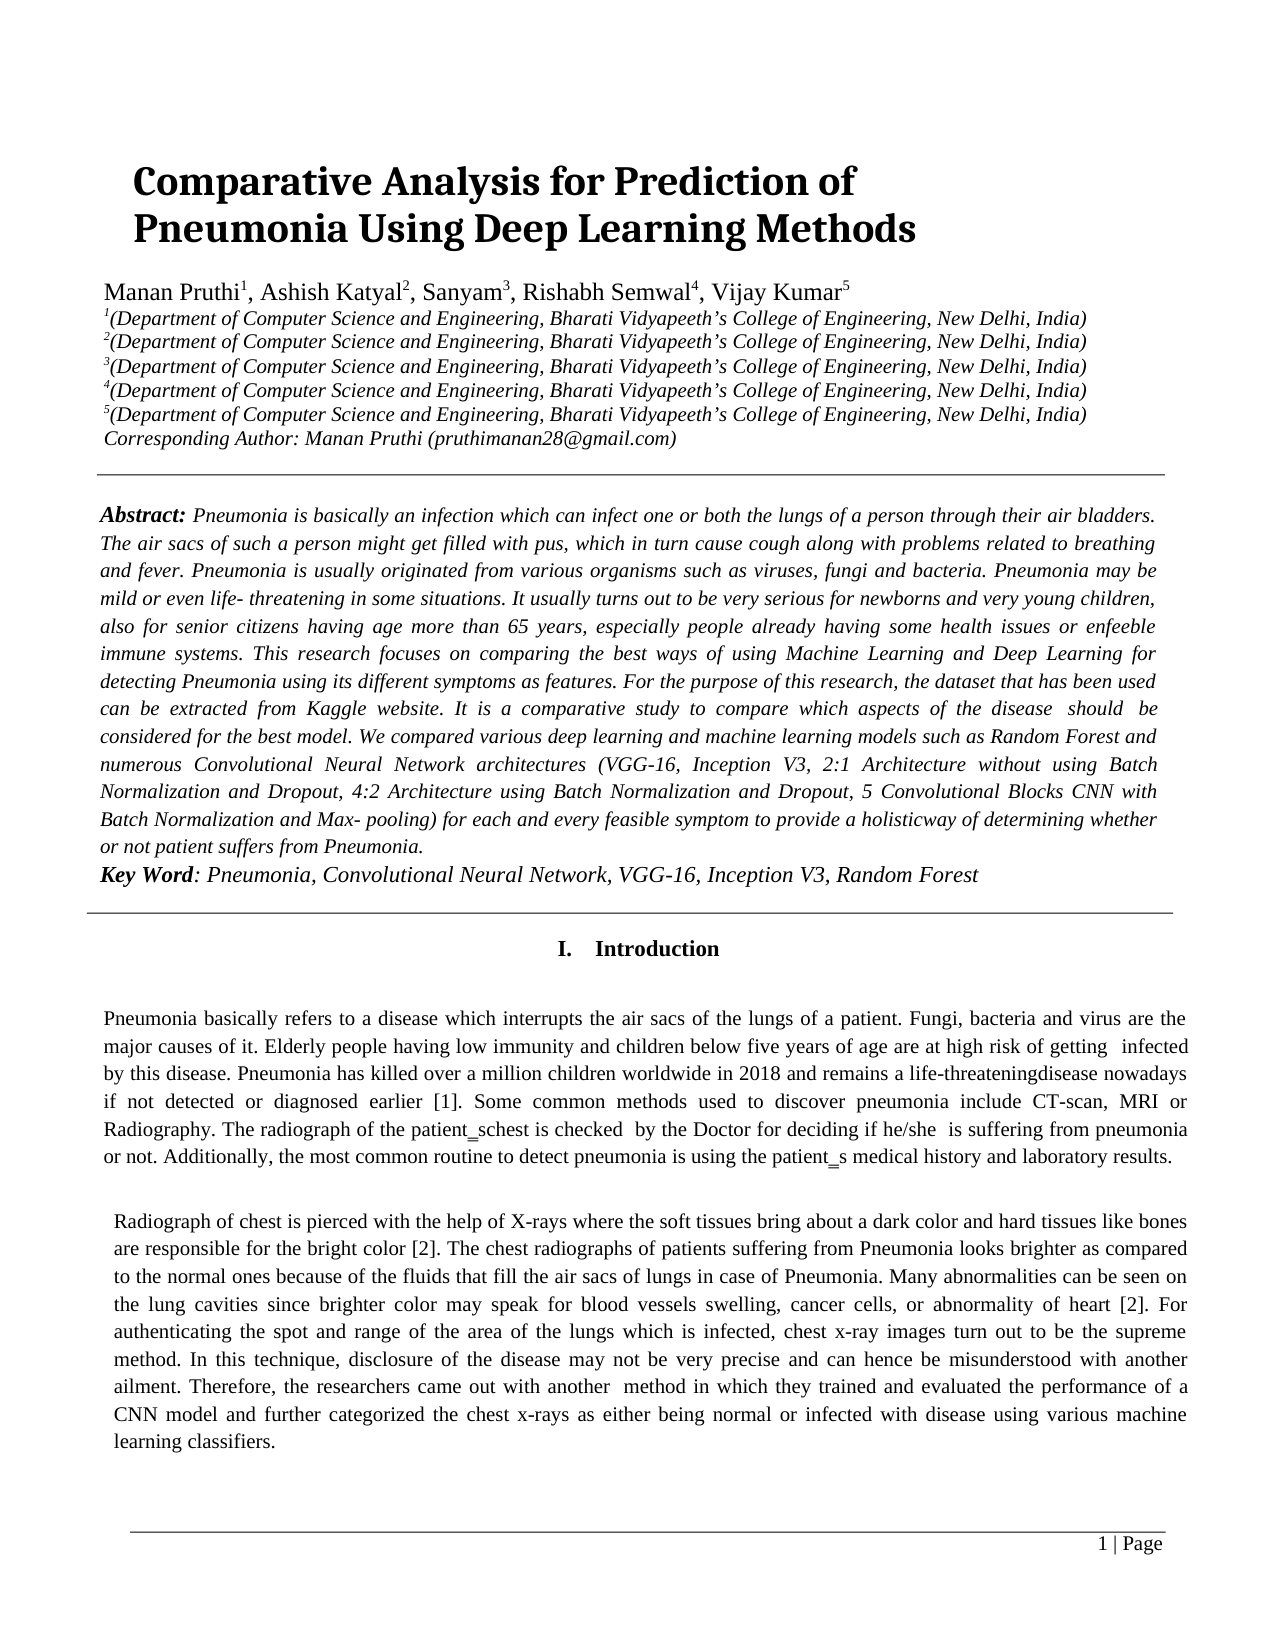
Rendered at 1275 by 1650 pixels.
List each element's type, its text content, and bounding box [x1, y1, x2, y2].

text Pneumonia basically refers to a disease which interrupts the air sacs of the lungs of a patient. Fungi, bacteria and virus are the major causes of it. Elderly people having low immunity and children below five years of age are at high risk of getting infected by this disease. Pneumonia has killed over a million children worldwide in 2018 and remains a life-threateningdisease nowadays if not detected or diagnosed earlier [1]. Some common methods used to discover pneumonia include CT-scan, MRI or Radiography. The radiograph of the patient‗schest is checked by the Doctor for deciding if he/she is suffering from pneumonia or not. Additionally, the most common routine to detect pneumonia is using the patient‗s medical history and laboratory results. [103, 1006, 1188, 1168]
text Radiograph of chest is pierced with the help of X-rays where the soft tissues bring about a dark color and hard tissues like bones are responsible for the bright color [2]. The chest radiographs of patients suffering from Pneumonia looks brighter as compared to the normal ones because of the fluids that fill the air sacs of lungs in case of Pneumonia. Many abnormalities can be seen on the lung cavities since brighter color may speak for blood vessels swelling, cancer cells, or abnormality of heart [2]. For authenticating the spot and range of the area of the lungs which is infected, chest x-ray images turn out to be the supreme method. In this technique, disclosure of the disease may not be very precise and can hence be misunderstood with another ailment. Therefore, the researchers came out with another method in which they trained and evaluated the performance of a CNN model and further categorized the chest x-rays as either being normal or infected with disease using various machine learning classifiers. [114, 1209, 1189, 1453]
text Abstract: Pneumonia is basically an infection which can infect one or both the lungs of a person through their air bladders. The air sacs of such a person might get filled with pus, which in turn cause cough along with problems related to breathing and fever. Pneumonia is usually originated from various organisms such as viruses, fungi and bacteria. Pneumonia may be mild or even life- threatening in some situations. It usually turns out to be very serious for newborns and very young children, also for senior citizens having age more than 65 years, especially people already having some health issues or enfeeble immune systems. This research focuses on comparing the best ways of using Machine Learning and Deep Learning for detecting Pneumonia using its different symptoms as features. For the purpose of this research, the dataset that has been used can be extracted from Kaggle website. It is a comparative study to compare which aspects of the disease should be considered for the best model. We compared various deep learning and machine learning models such as Random Forest and numerous Convolutional Neural Network architectures (VGG-16, Inception V3, 2:1 Architecture without using Batch Normalization and Dropout, 4:2 Architecture using Batch Normalization and Dropout, 5 Convolutional Blocks CNN with Batch Normalization and Max- pooling) for each and every feasible symptom to provide a holisticway of determining whether or not patient suffers from Pneumonia. [100, 501, 1158, 858]
text Manan Pruthi1, Ashish Katyal2, Sanyam3, Rishabh Semwal4, Vijay Kumar5 [103, 277, 1212, 305]
text 1 | Page [85, 1527, 1163, 1555]
text 1(Department of Computer Science and Engineering, Bharati Vidyapeeth’s College of Engineering, New Delhi, India) 2(Department of Computer Science and Engineering, Bharati Vidyapeeth’s College of Engineering, New Delhi, India) 3(Department of Computer Science and Engineering, Bharati Vidyapeeth’s College of Engineering, New Delhi, India) 4(Department of Computer Science and Engineering, Bharati Vidyapeeth’s College of Engineering, New Delhi, India) 5(Department of Computer Science and Engineering, Bharati Vidyapeeth’s College of Engineering, New Delhi, India) Corresponding Author: Manan Pruthi (pruthimanan28@gmail.com) [103, 305, 1088, 450]
title Comparative Analysis for Prediction of Pneumonia Using Deep Learning Methods [133, 157, 930, 253]
subtitle Introduction [557, 934, 1212, 961]
text Key Word: Pneumonia, Convolutional Neural Network, VGG-16, Inception V3, Random Forest [100, 862, 1212, 888]
